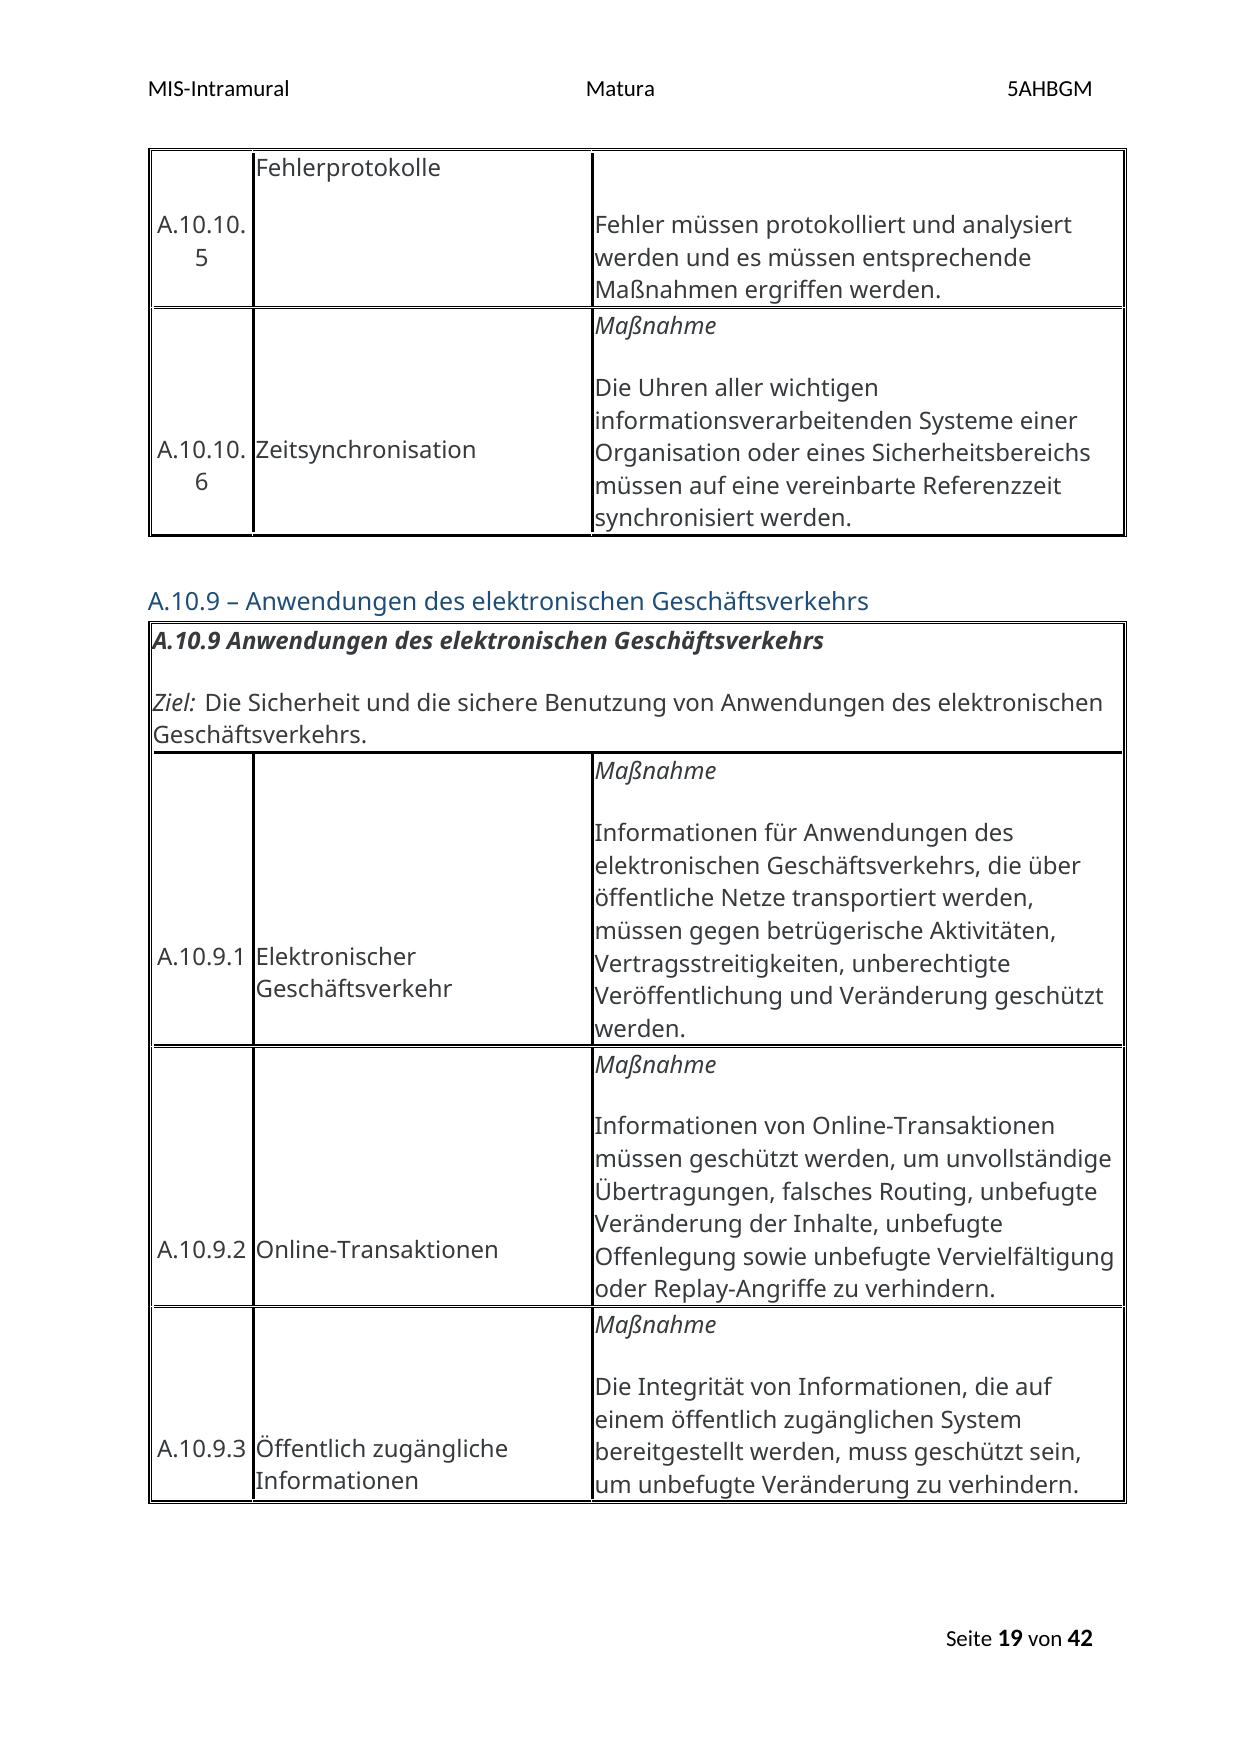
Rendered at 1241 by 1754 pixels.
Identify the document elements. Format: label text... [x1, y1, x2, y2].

table_cell Maßnahme Die Uhren aller wichtigen informationsverarbeitenden Systeme einer Organisation oder eines Sicherheitsbereichs müssen auf eine vereinbarte Referenzzeit synchronisiert werden. [592, 306, 1125, 534]
subtitle A.10.9 – Anwendungen des elektronischen Geschäftsverkehrs [148, 584, 1093, 618]
table_cell A.10.9.2 [152, 1044, 252, 1305]
table_cell Elektronischer Geschäftsverkehr [255, 754, 591, 1044]
table_cell Maßnahme Informationen für Anwendungen des elektronischen Geschäftsverkehrs, die über öffentliche Netze transportiert werden, müssen gegen betrügerische Aktivitäten, Vertragsstreitigkeiten, unberechtigte Veröffentlichung und Veränderung geschützt werden. [594, 751, 1123, 1044]
table_cell A.10.9.3 [150, 1305, 253, 1500]
table_cell Öffentlich zugängliche Informationen [253, 1308, 592, 1500]
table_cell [592, 151, 1123, 306]
table_cell Maßnahme Informationen von Online-Transaktionen müssen geschützt werden, um unvollständige Übertragungen, falsches Routing, unbefugte Veränderung der Inhalte, unbefugte Offenlegung sowie unbefugte Vervielfältigung oder Replay-Angriffe zu verhindern. [594, 1044, 1124, 1305]
table_cell Online-Transaktionen [255, 1048, 591, 1305]
table_cell Maßnahme Die Integrität von Informationen, die auf einem öffentlich zugänglichen System bereitgestellt werden, muss geschützt sein, um unbefugte Veränderung zu verhindern. [592, 1305, 1125, 1500]
table_header A.10.9 Anwendungen des elektronischen Geschäftsverkehrs Ziel: Die Sicherheit und die sichere Benutzung von Anwendungen des elektronischen Geschäftsverkehrs. [152, 624, 1123, 751]
table_cell Zeitsynchronisation [253, 309, 592, 534]
table_cell A.10.10.5 [150, 149, 253, 306]
table_cell Fehlerprotokolle [253, 149, 592, 306]
table_cell A.10.10.6 [150, 306, 253, 534]
table_cell A.10.9.1 [152, 751, 252, 1044]
